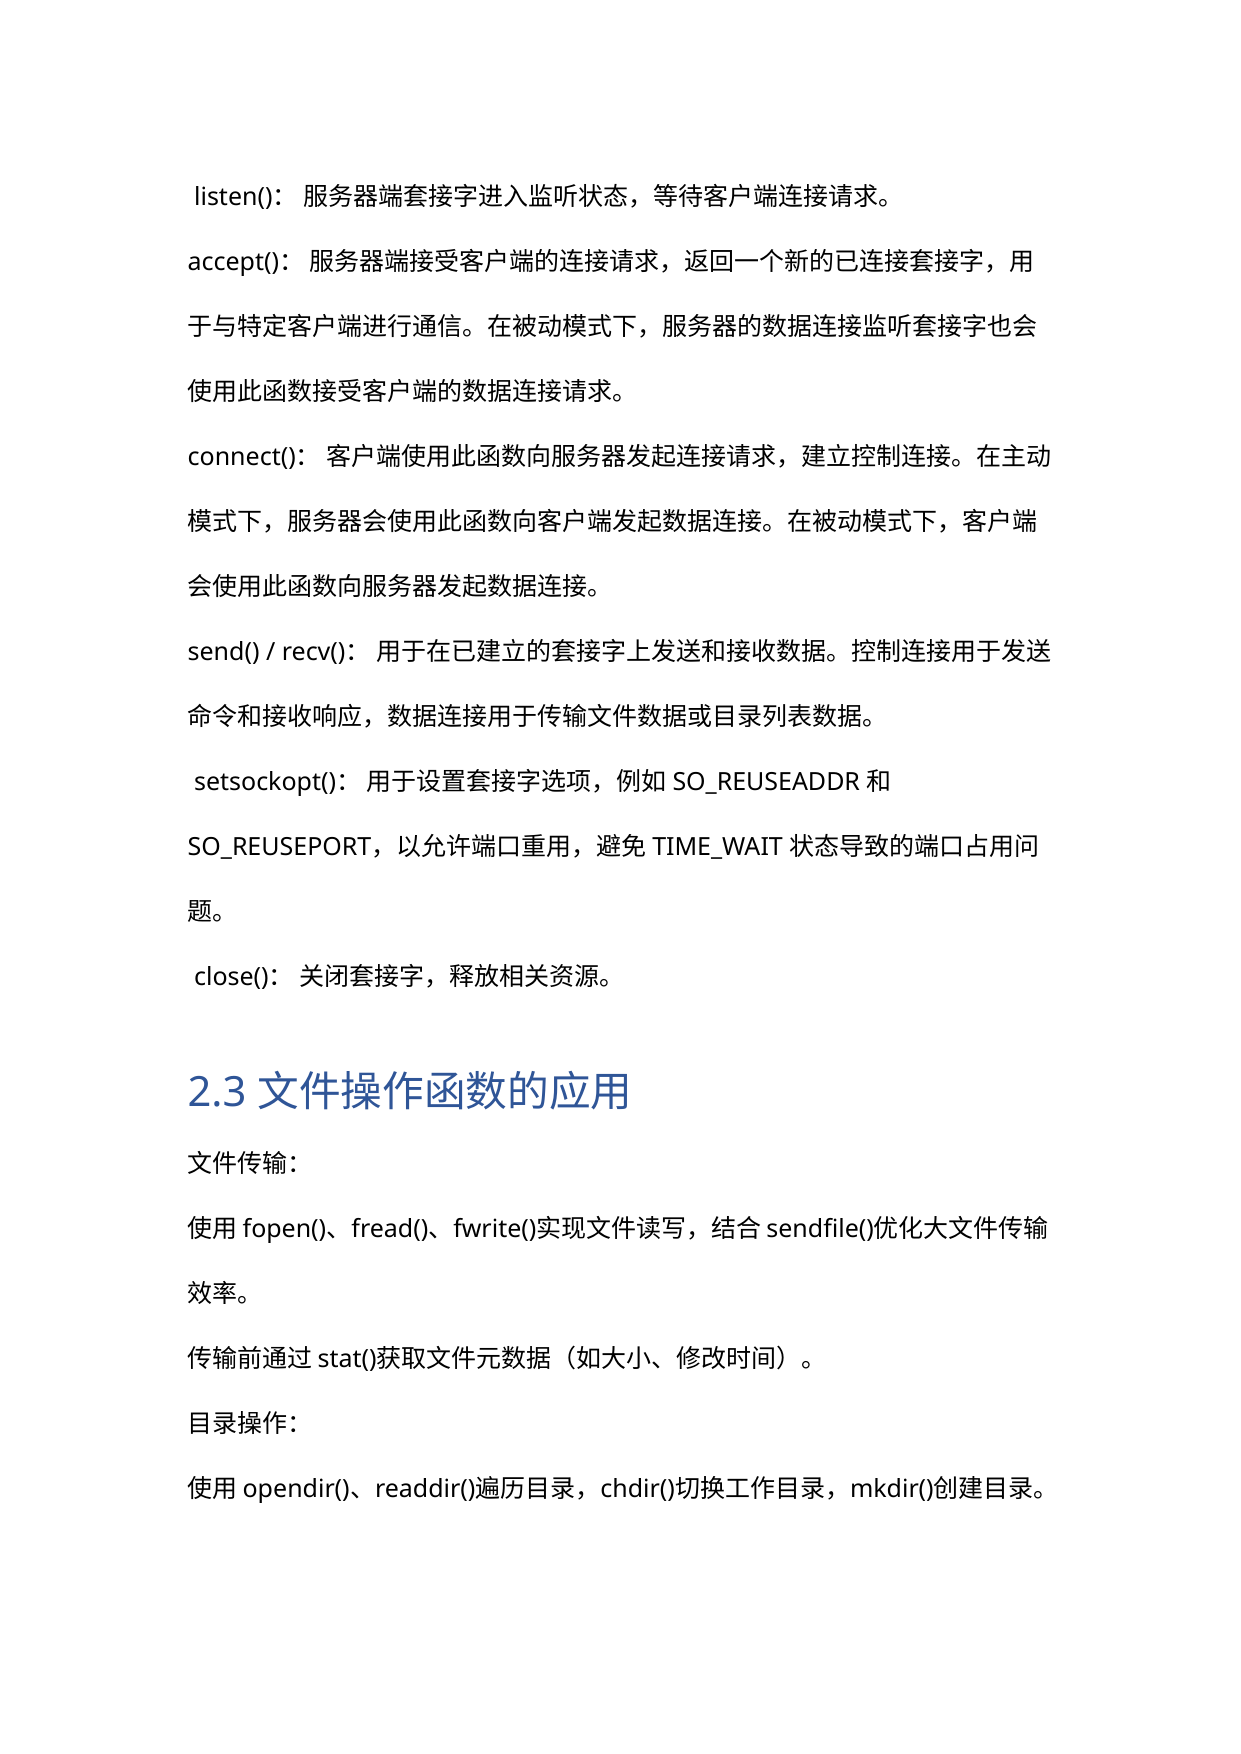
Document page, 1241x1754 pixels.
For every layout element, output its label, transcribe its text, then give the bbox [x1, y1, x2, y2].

text 使用opendir()、readdir()遍历目录，chdir()切换工作目录，mkdir()创建目录。 [187, 1454, 1053, 1519]
text setsockopt()： 用于设置套接字选项，例如 SO_REUSEADDR 和 SO_REUSEPORT，以允许端口重用，避免 TIME_WAIT 状态导致的端口占用问题。 [187, 747, 1053, 942]
text listen()： 服务器端套接字进入监听状态，等待客户端连接请求。 [187, 162, 1053, 227]
text send() / recv()： 用于在已建立的套接字上发送和接收数据。控制连接用于发送命令和接收响应，数据连接用于传输文件数据或目录列表数据。 [187, 617, 1053, 747]
text 目录操作： [187, 1389, 1053, 1454]
text 使用fopen()、fread()、fwrite()实现文件读写，结合sendfile()优化大文件传输效率。 [187, 1194, 1053, 1324]
text accept()： 服务器端接受客户端的连接请求，返回一个新的已连接套接字，用于与特定客户端进行通信。在被动模式下，服务器的数据连接监听套接字也会使用此函数接受客户端的数据连接请求。 [187, 227, 1053, 422]
text connect()： 客户端使用此函数向服务器发起连接请求，建立控制连接。在主动模式下，服务器会使用此函数向客户端发起数据连接。在被动模式下，客户端会使用此函数向服务器发起数据连接。 [187, 422, 1053, 617]
subtitle 2.3 文件操作函数的应用 [187, 1056, 1053, 1121]
text 文件传输： [187, 1129, 1053, 1194]
text 传输前通过stat()获取文件元数据（如大小、修改时间）。 [187, 1324, 1053, 1389]
text close()： 关闭套接字，释放相关资源。 [187, 942, 1053, 1007]
